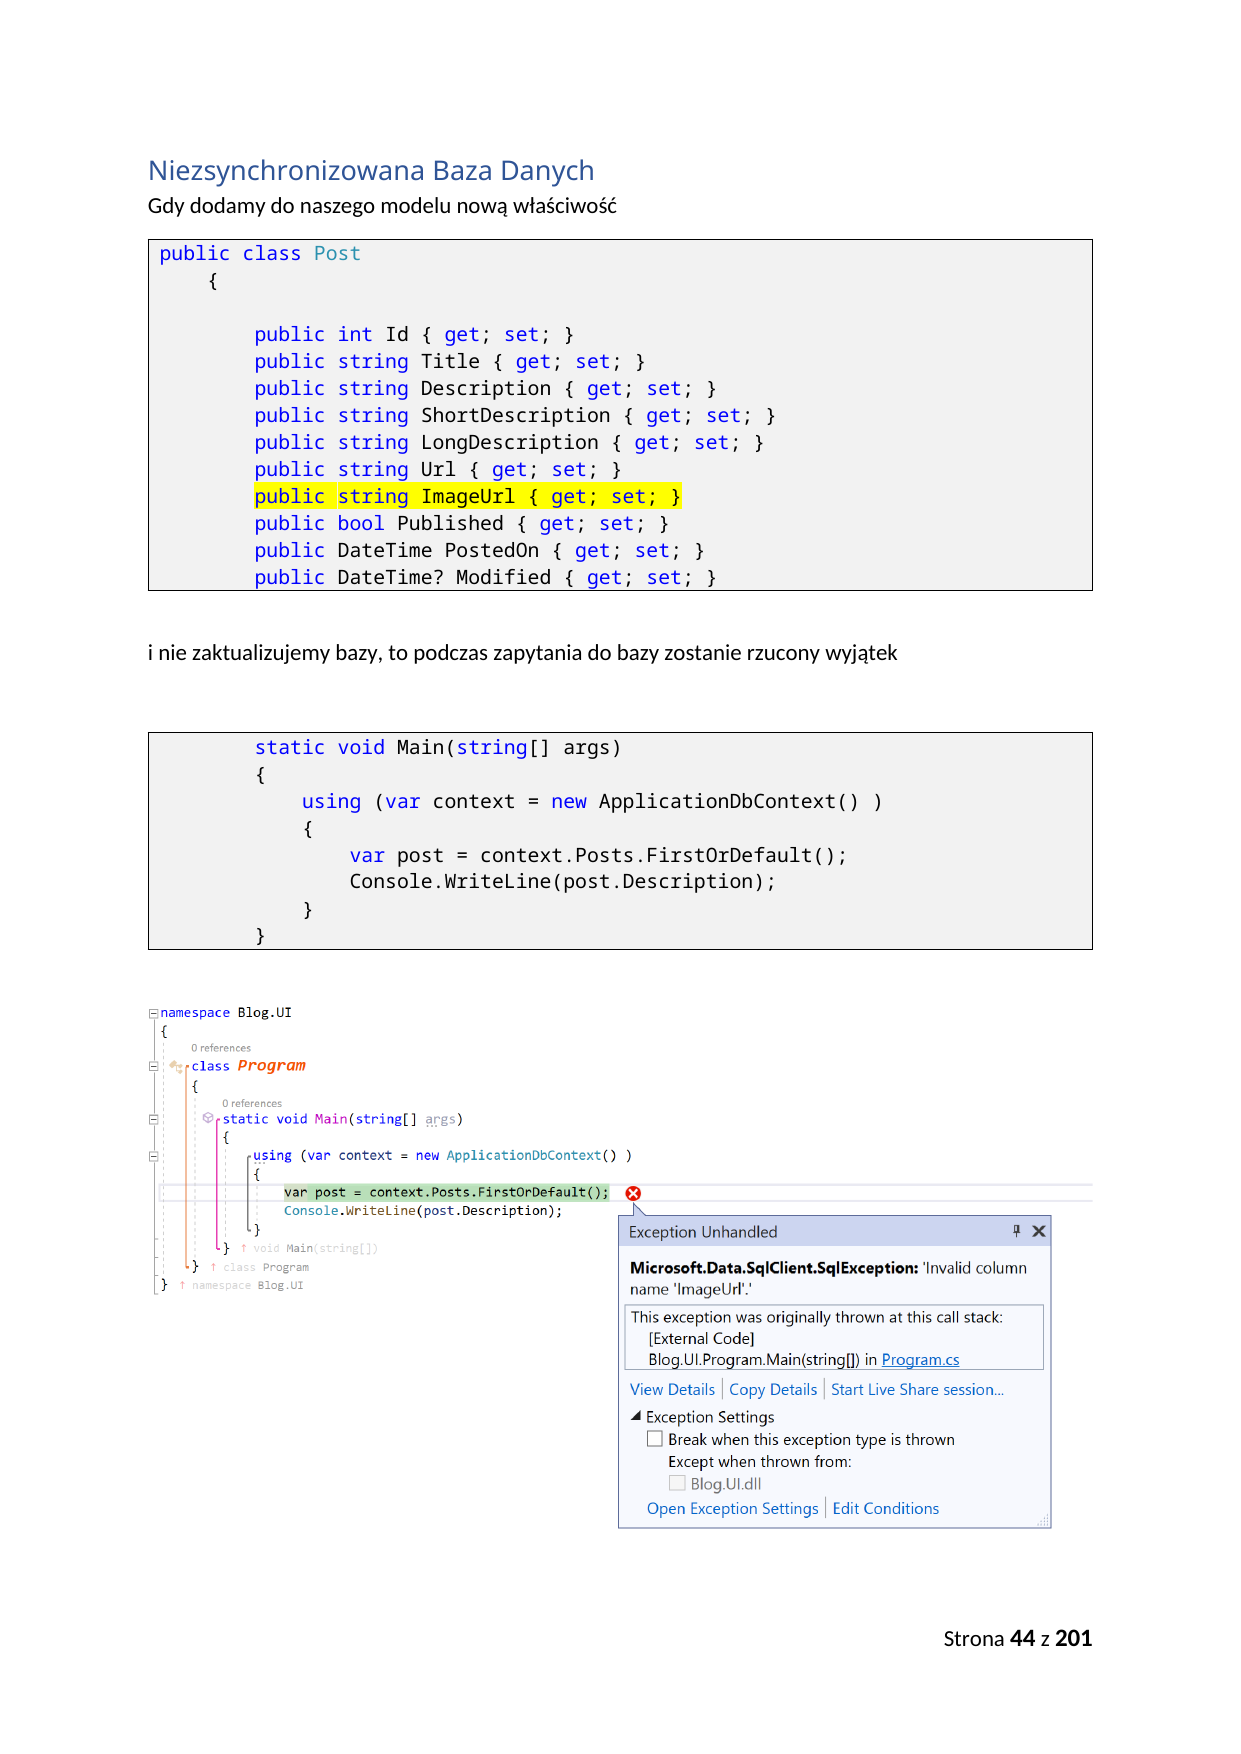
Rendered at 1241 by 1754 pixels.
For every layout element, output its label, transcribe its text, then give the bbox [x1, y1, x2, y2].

text Gdy dodamy do naszego modelu nową właściwość [148, 192, 1093, 219]
picture [147, 996, 1093, 1562]
table_header public class Post { public int Id { get; set; } public string Title { get; set; } public string Description { get; set; } public string ShortDescription { get; set; } public string LongDescription { get; set; } public string Url { get; set; } public string ImageUrl { get; set; } public bool Published { get; set; } public DateTime PostedOn { get; set; } public DateTime? Modified { get; set; } [149, 240, 1092, 590]
subtitle Niezsynchronizowana Baza Danych [148, 152, 1093, 189]
table_header static void Main(string[] args) { using (var context = new ApplicationDbContext() ) { var post = context.Posts.FirstOrDefault(); Console.WriteLine(post.Description); } } [149, 733, 1092, 949]
text i nie zaktualizujemy bazy, to podczas zapytania do bazy zostanie rzucony wyjątek [148, 638, 1093, 666]
